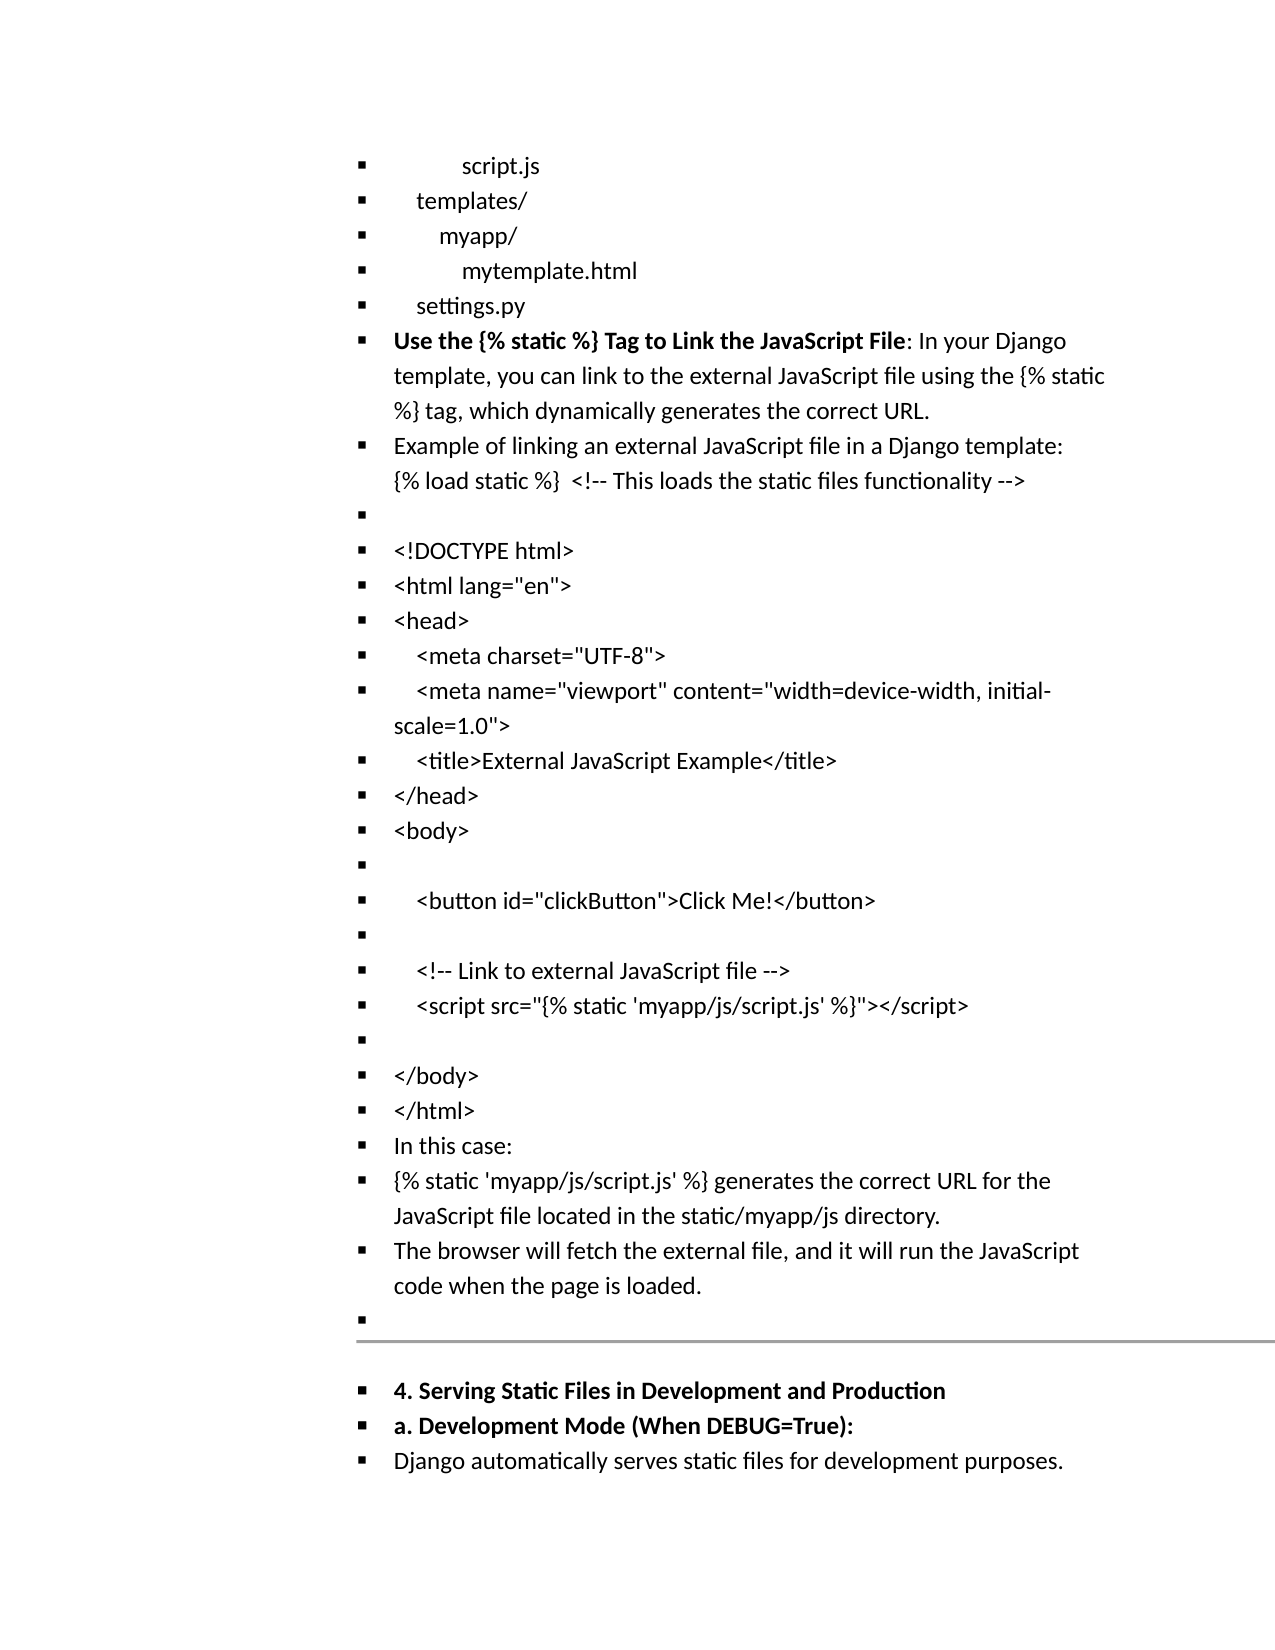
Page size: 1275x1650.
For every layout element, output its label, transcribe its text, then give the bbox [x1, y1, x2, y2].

list <script src="{% static 'myapp/js/script.js' %}"></script> [356, 990, 1125, 1021]
list <meta name="viewport" content="width=device-width, initial-scale=1.0"> [356, 675, 1125, 741]
list {% load static %} <!-- This loads the static files functionality --> [394, 465, 1125, 496]
list </head> [356, 780, 1125, 811]
list </html> [356, 1095, 1125, 1126]
list settings.py [356, 290, 1125, 321]
list Django automatically serves static files for development purposes. [356, 1445, 1125, 1476]
list templates/ [356, 185, 1125, 216]
list {% static 'myapp/js/script.js' %} generates the correct URL for the JavaScript file located in the static/myapp/js directory. [356, 1165, 1125, 1231]
list script.js [356, 150, 1125, 181]
list Example of linking an external JavaScript file in a Django template: [356, 430, 1125, 461]
list <head> [356, 605, 1125, 636]
list <body> [356, 815, 1125, 846]
list <button id="clickButton">Click Me!</button> [356, 885, 1125, 916]
list mytemplate.html [356, 255, 1125, 286]
list a. Development Mode (When DEBUG=True): [356, 1410, 1125, 1441]
list The browser will fetch the external file, and it will run the JavaScript code when the page is loaded. [356, 1235, 1125, 1301]
list <!-- Link to external JavaScript file --> [356, 955, 1125, 986]
list </body> [356, 1060, 1125, 1091]
list myapp/ [356, 220, 1125, 251]
list In this case: [356, 1130, 1125, 1161]
list <html lang="en"> [356, 570, 1125, 601]
list <meta charset="UTF-8"> [356, 640, 1125, 671]
list Use the {% static %} Tag to Link the JavaScript File: In your Django template, you can link to the external JavaScript file using the {% static %} tag, which dynamically generates the correct URL. [356, 325, 1125, 426]
list 4. Serving Static Files in Development and Production [356, 1375, 1125, 1406]
list <!DOCTYPE html> [356, 535, 1125, 566]
list <title>External JavaScript Example</title> [356, 745, 1125, 776]
